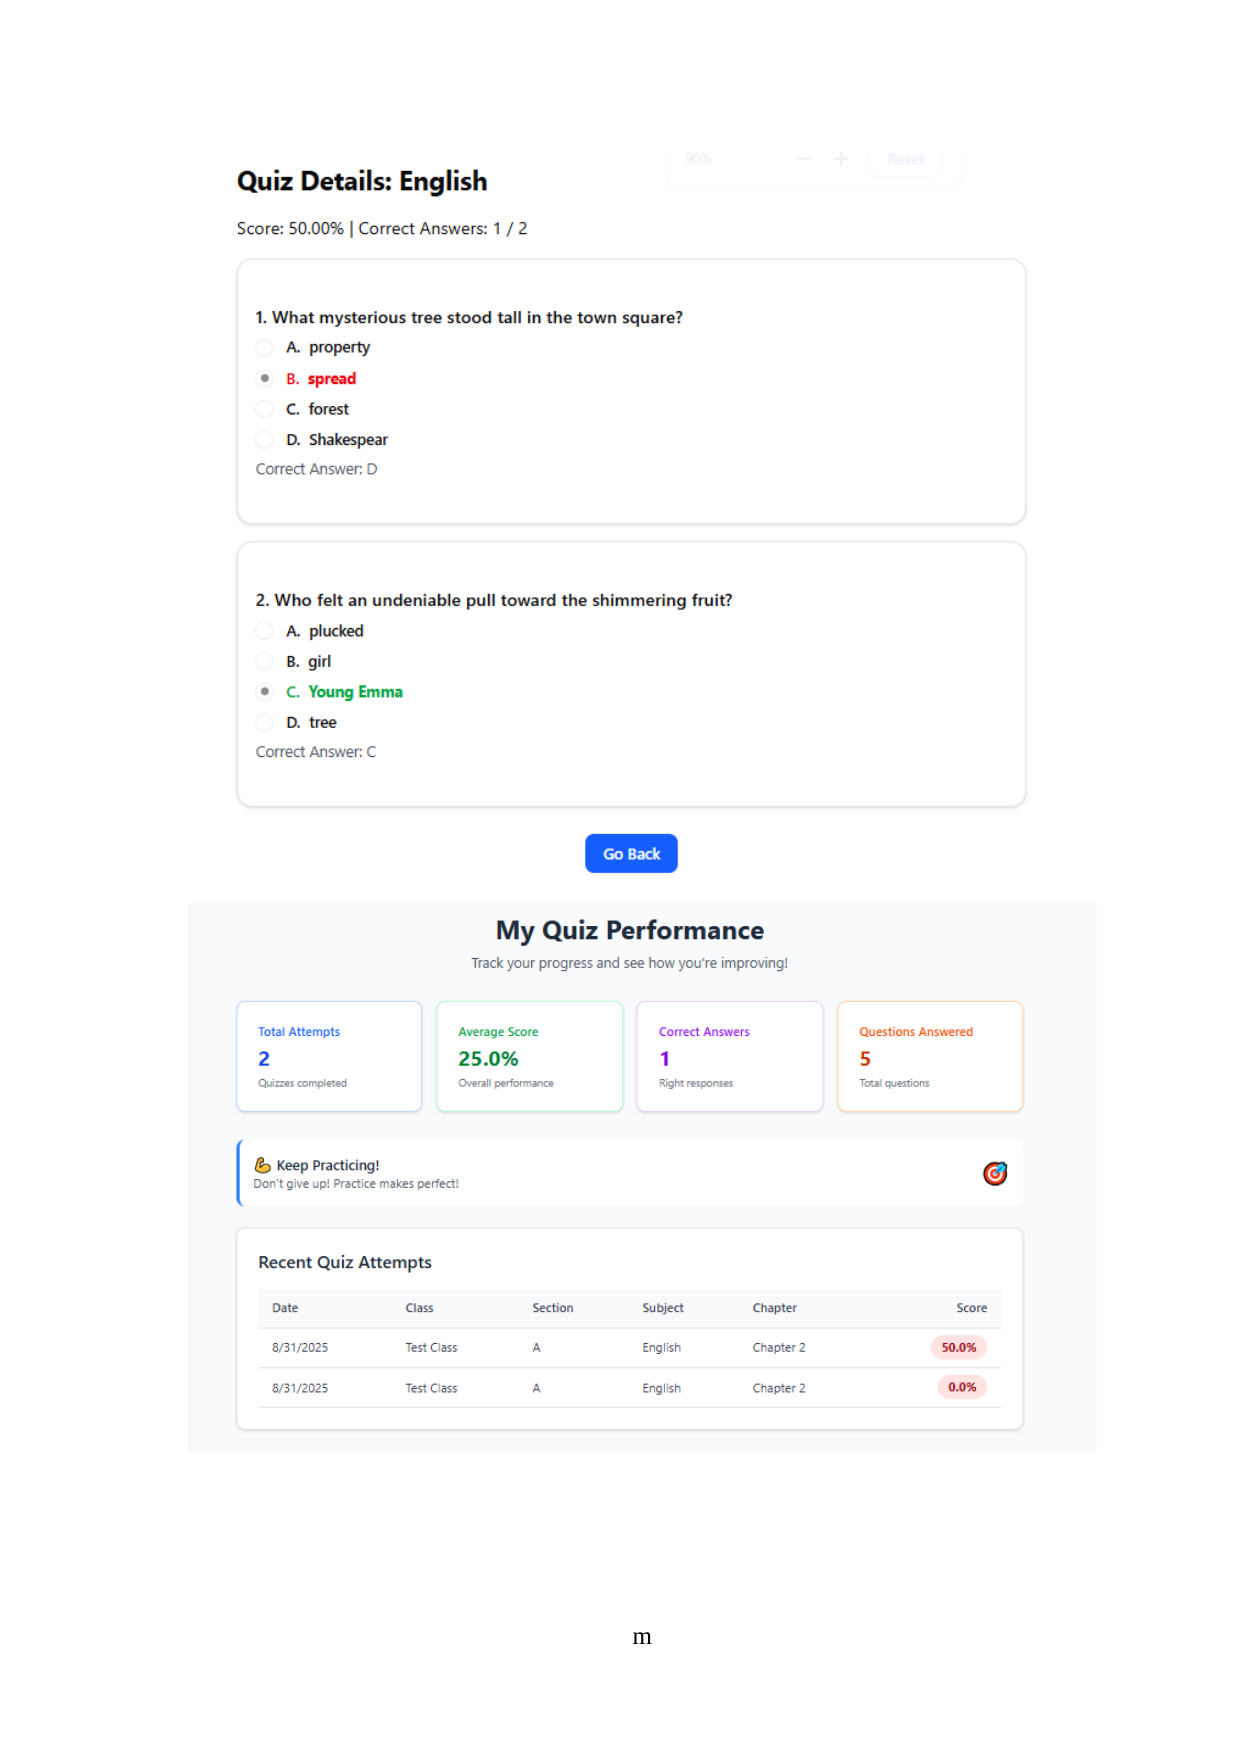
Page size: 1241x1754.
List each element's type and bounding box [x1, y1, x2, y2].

picture [187, 903, 1097, 1453]
picture [187, 150, 1097, 884]
